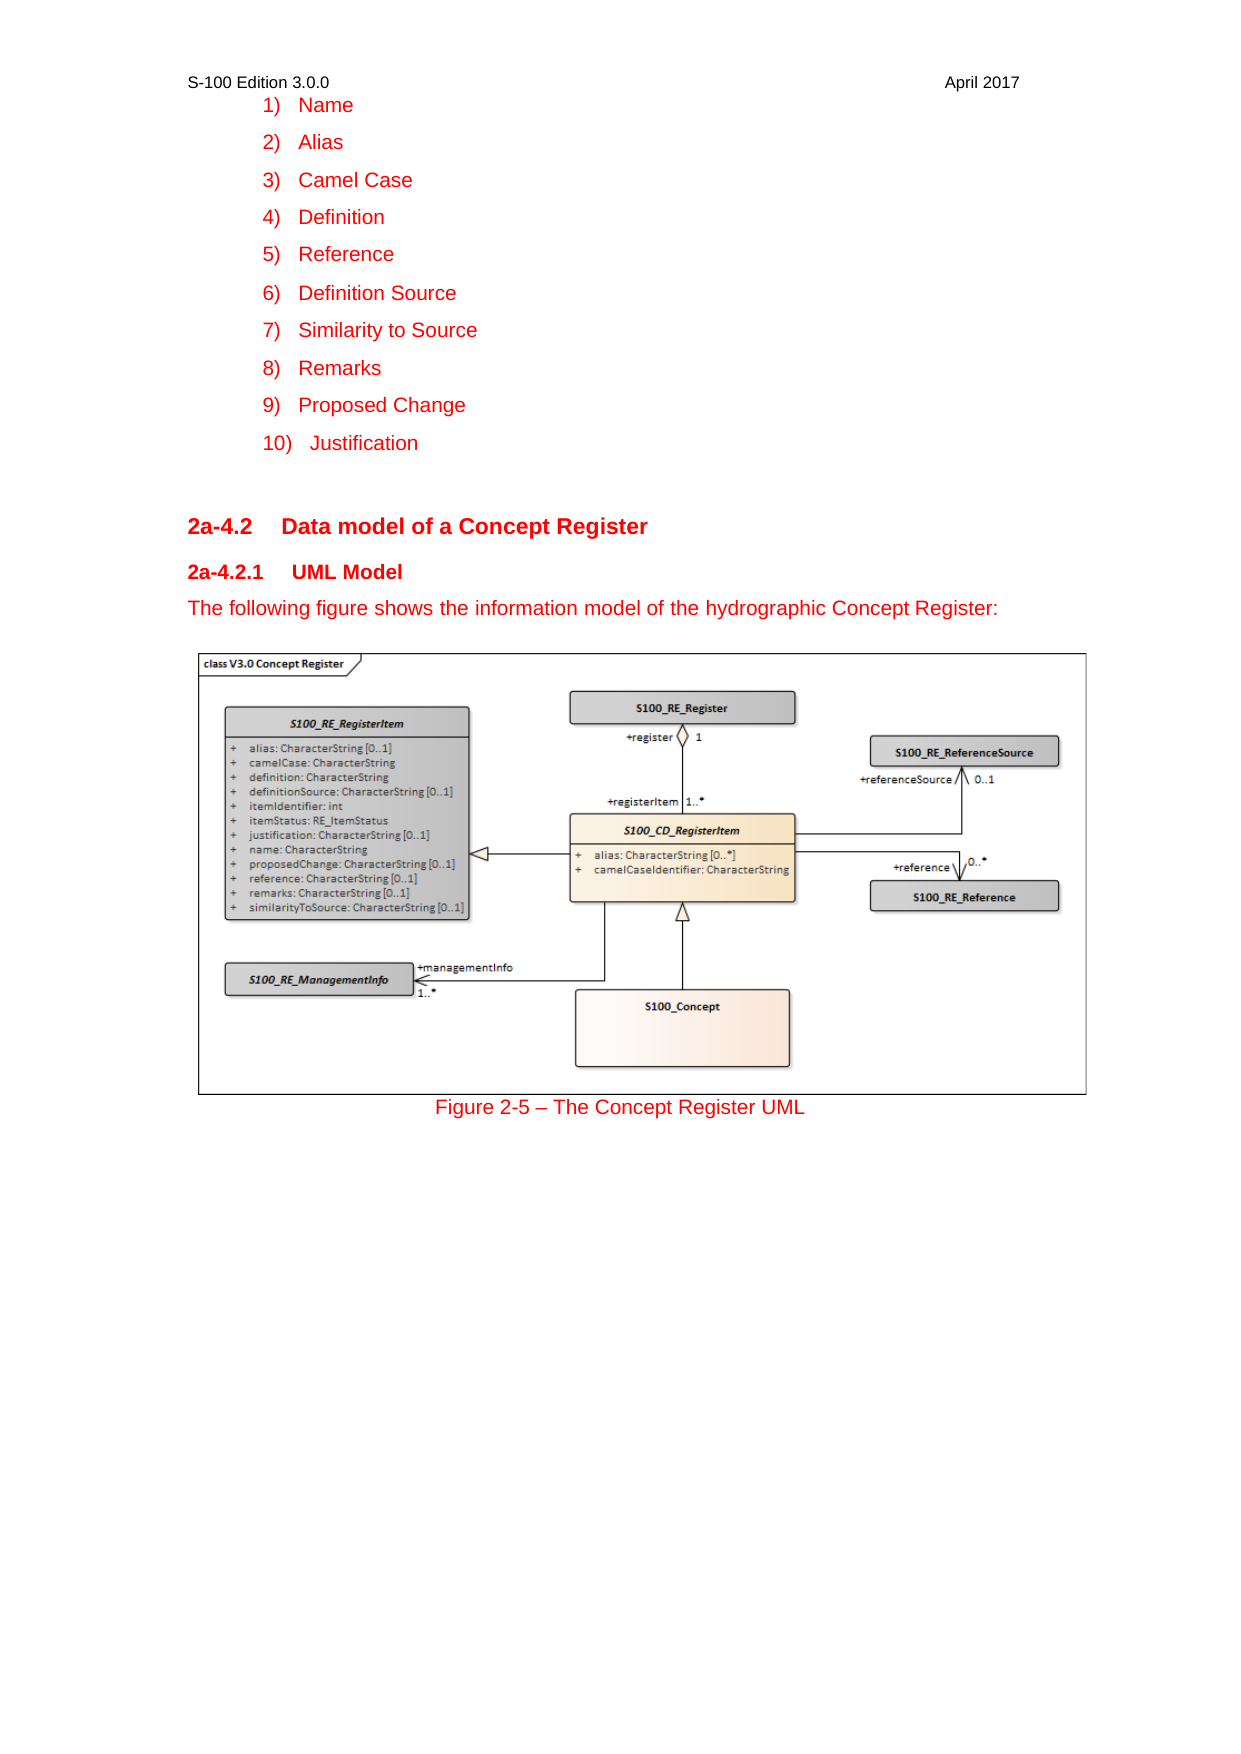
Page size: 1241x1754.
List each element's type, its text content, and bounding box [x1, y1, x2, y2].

text 7) Similarity to Source [262, 318, 1059, 342]
picture [197, 652, 1087, 1095]
text 6) Definition Source [262, 281, 1067, 304]
text 9) Proposed Change [262, 393, 1067, 417]
text 10) Justification [262, 430, 1067, 454]
text The following figure shows the information model of the hydrographic Concept Register: [187, 596, 1067, 620]
text 8) Remarks [262, 356, 1059, 379]
text 2a-4.2.1 UML Model [187, 560, 1067, 584]
text 5) Reference [262, 242, 1059, 266]
text Figure 2-5 – The Concept Register UML [175, 1094, 1065, 1118]
text 1) Name [262, 92, 1067, 116]
text 2) Alias [262, 130, 1067, 154]
text 3) Camel Case [262, 167, 1059, 191]
text 4) Definition [262, 205, 1059, 229]
text 2a-4.2 Data model of a Concept Register [187, 513, 1067, 539]
